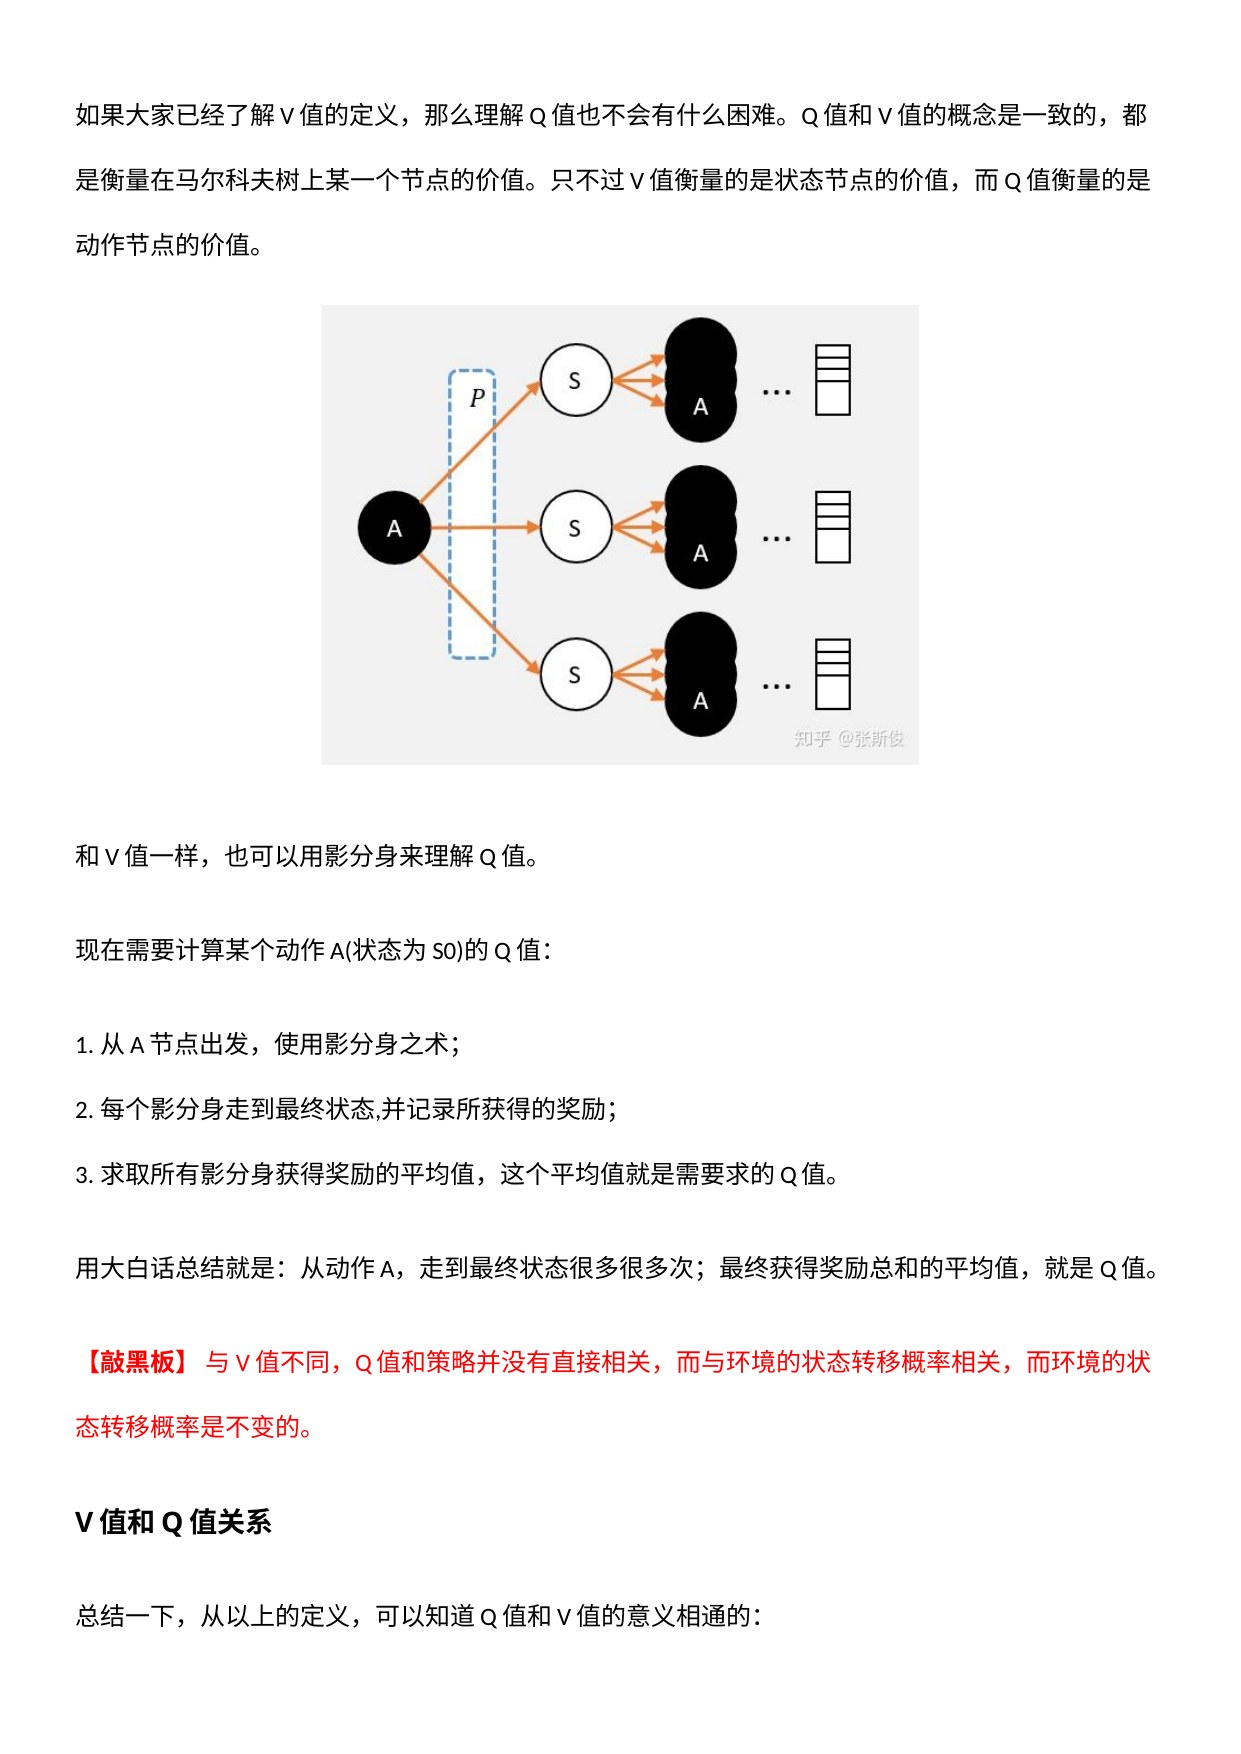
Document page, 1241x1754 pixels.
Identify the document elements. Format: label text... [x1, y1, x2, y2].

subtitle V值和Q值关系 [75, 1546, 1165, 1611]
list 求取所有影分身获得奖励的平均值，这个平均值就是需要求的Q值。 [75, 1198, 1165, 1263]
list 每个影分身走到最终状态,并记录所获得的奖励； [75, 1104, 1165, 1169]
text 如果大家已经了解V值的定义，那么理解Q值也不会有什么困难。Q值和V值的概念是一致的，都是衡量在马尔科夫树上某一个节点的价值。只不过V值衡量的是状态节点的价值，而Q值衡量的是动作节点的价值。 [75, 81, 1165, 276]
text 用大白话总结就是：从动作A，走到最终状态很多很多次；最终获得奖励总和的平均值，就是Q值。 [75, 1292, 1165, 1357]
text 现在需要计算某个动作A(状态为S0)的Q值： [75, 916, 1165, 981]
list 从A节点出发，使用影分身之术； [75, 1010, 1165, 1075]
text 【敲黑板】 与V值不同，Q值和策略并没有直接相关，而与环境的状态转移概率相关，而环境的状态转移概率是不变的。 [75, 1387, 1165, 1517]
text 和V值一样，也可以用影分身来理解Q值。 [75, 822, 1165, 887]
picture [321, 305, 919, 765]
